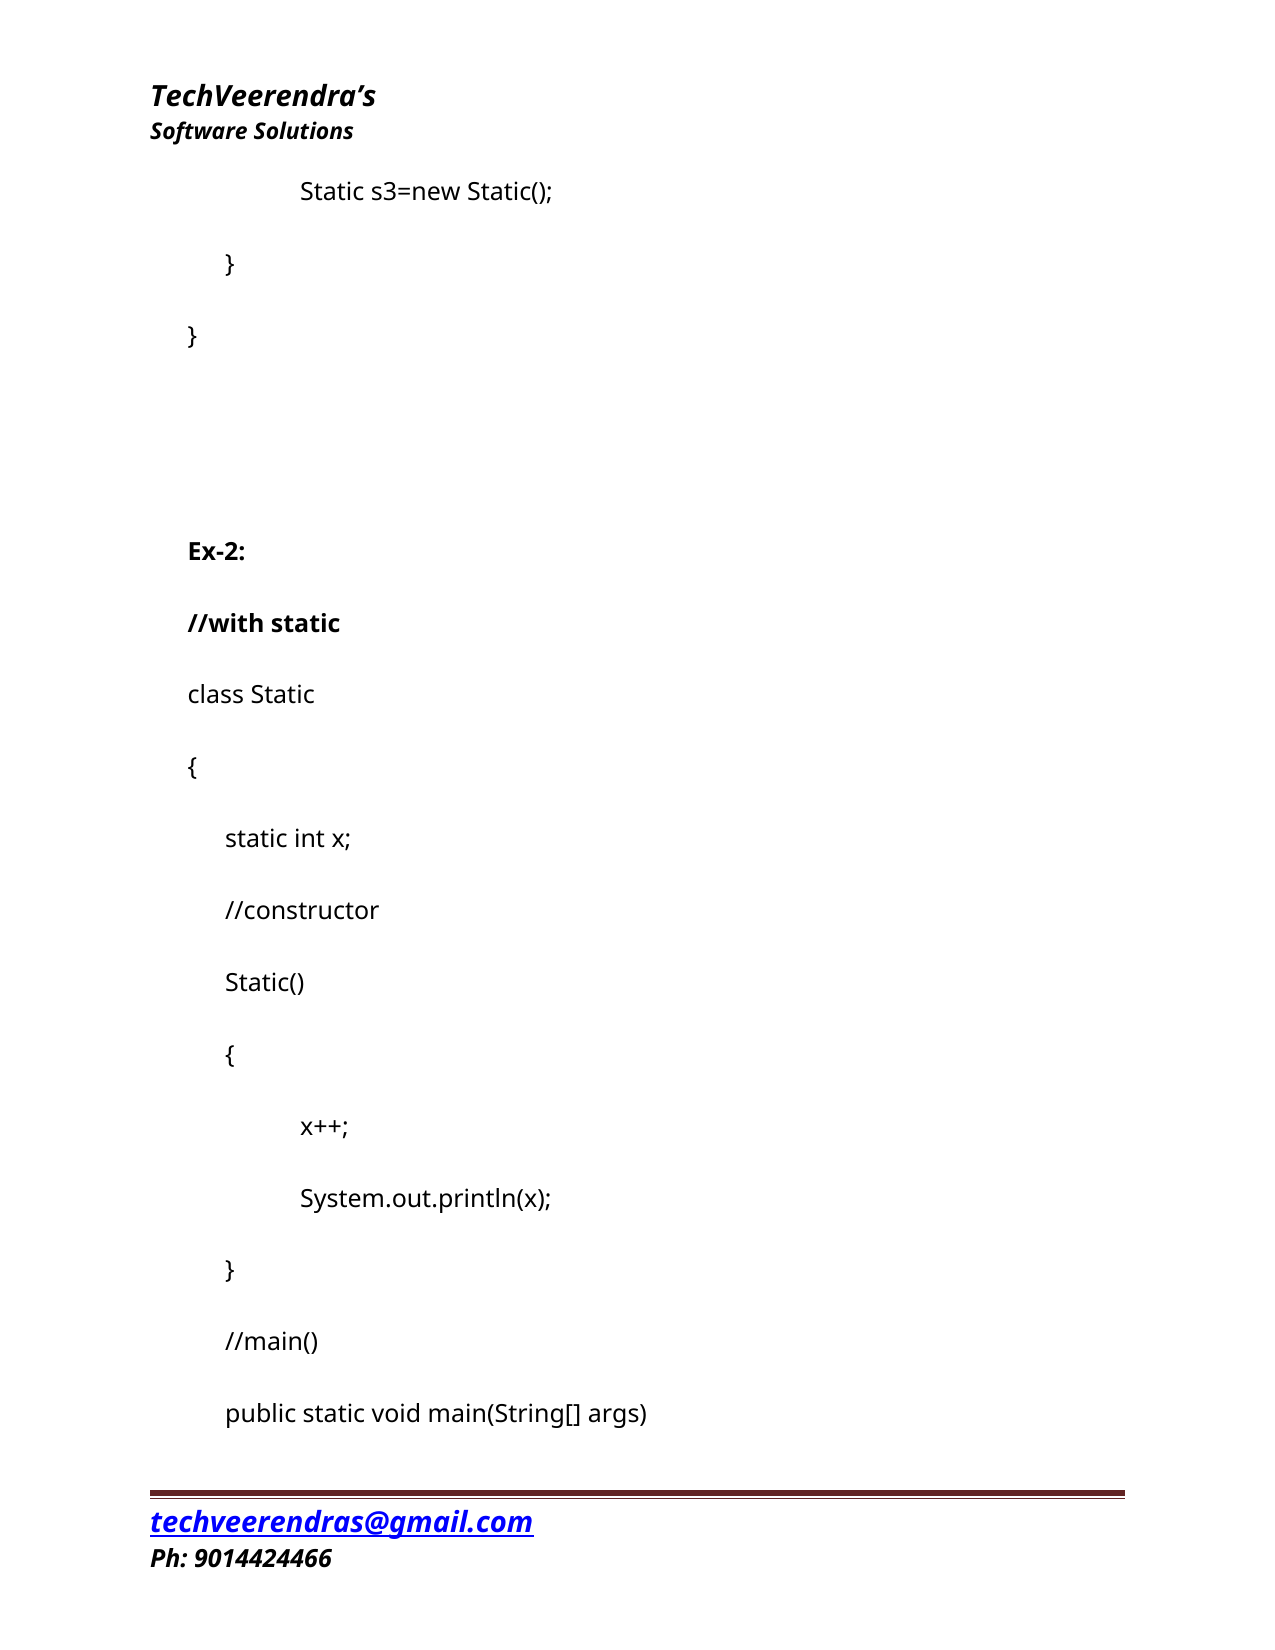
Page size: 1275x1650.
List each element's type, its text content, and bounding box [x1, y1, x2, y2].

text { [187, 749, 1125, 783]
text Static() [187, 964, 1125, 999]
text } [187, 1252, 1125, 1286]
text } [187, 246, 1125, 280]
text { [187, 1036, 1125, 1071]
text Static s3=new Static(); [187, 174, 1125, 208]
text static int x; [187, 821, 1125, 855]
text //main() [187, 1324, 1125, 1358]
text public static void main(String[] args) [187, 1396, 1125, 1430]
text System.out.println(x); [187, 1180, 1125, 1214]
text //constructor [187, 893, 1125, 927]
text //with static [187, 605, 1125, 639]
text class Static [187, 677, 1125, 711]
text Ex-2: [187, 533, 1125, 567]
text x++; [187, 1108, 1125, 1142]
text } [187, 318, 1125, 352]
